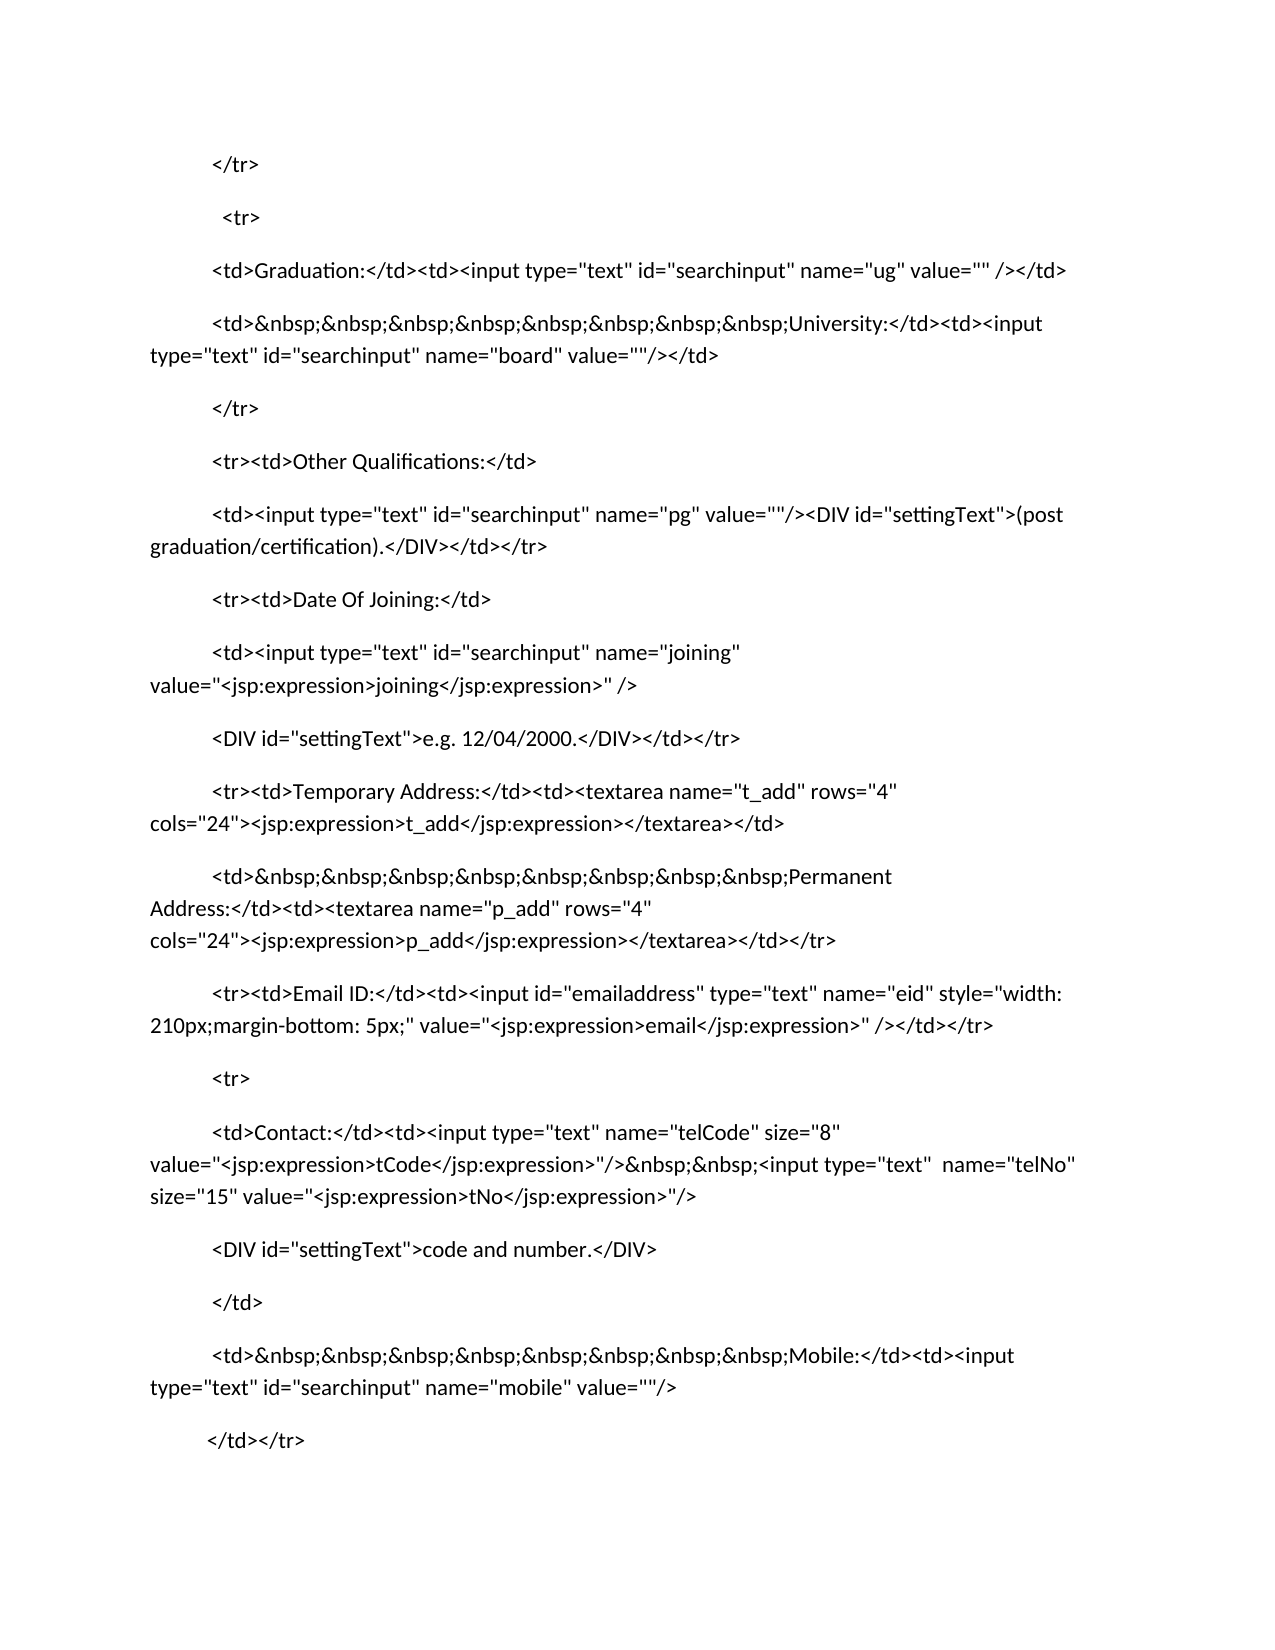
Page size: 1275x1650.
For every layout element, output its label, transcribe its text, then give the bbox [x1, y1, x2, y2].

text <tr><td>Temporary Address:</td><td><textarea name="t_add" rows="4" cols="24"><jsp:expression>t_add</jsp:expression></textarea></td> [150, 777, 1125, 837]
text <td>&nbsp;&nbsp;&nbsp;&nbsp;&nbsp;&nbsp;&nbsp;&nbsp;University:</td><td><input type="text" id="searchinput" name="board" value=""/></td> [150, 309, 1125, 369]
text <td><input type="text" id="searchinput" name="pg" value=""/><DIV id="settingText">(post graduation/certification).</DIV></td></tr> [150, 500, 1125, 561]
text <tr> [150, 1064, 1125, 1093]
text </tr> [150, 150, 1125, 178]
text <DIV id="settingText">code and number.</DIV> [150, 1235, 1125, 1263]
text <tr><td>Other Qualifications:</td> [150, 447, 1125, 475]
text <DIV id="settingText">e.g. 12/04/2000.</DIV></td></tr> [150, 724, 1125, 752]
text </tr> [150, 394, 1125, 422]
text <td>&nbsp;&nbsp;&nbsp;&nbsp;&nbsp;&nbsp;&nbsp;&nbsp;Permanent Address:</td><td><textarea name="p_add" rows="4" cols="24"><jsp:expression>p_add</jsp:expression></textarea></td></tr> [150, 862, 1125, 954]
text </td> [150, 1288, 1125, 1316]
text <td>Graduation:</td><td><input type="text" id="searchinput" name="ug" value="" /></td> [150, 256, 1125, 284]
text </td></tr> [150, 1426, 1125, 1454]
text <td>Contact:</td><td><input type="text" name="telCode" size="8" value="<jsp:expression>tCode</jsp:expression>"/>&nbsp;&nbsp;<input type="text" name="telNo" size="15" value="<jsp:expression>tNo</jsp:expression>"/> [150, 1118, 1125, 1210]
text <tr><td>Email ID:</td><td><input id="emailaddress" type="text" name="eid" style="width: 210px;margin-bottom: 5px;" value="<jsp:expression>email</jsp:expression>" /></td></tr> [150, 979, 1125, 1039]
text <tr><td>Date Of Joining:</td> [150, 586, 1125, 613]
text <td><input type="text" id="searchinput" name="joining" value="<jsp:expression>joining</jsp:expression>" /> [150, 638, 1125, 699]
text <tr> [150, 203, 1125, 231]
text <td>&nbsp;&nbsp;&nbsp;&nbsp;&nbsp;&nbsp;&nbsp;&nbsp;Mobile:</td><td><input type="text" id="searchinput" name="mobile" value=""/> [150, 1341, 1125, 1401]
